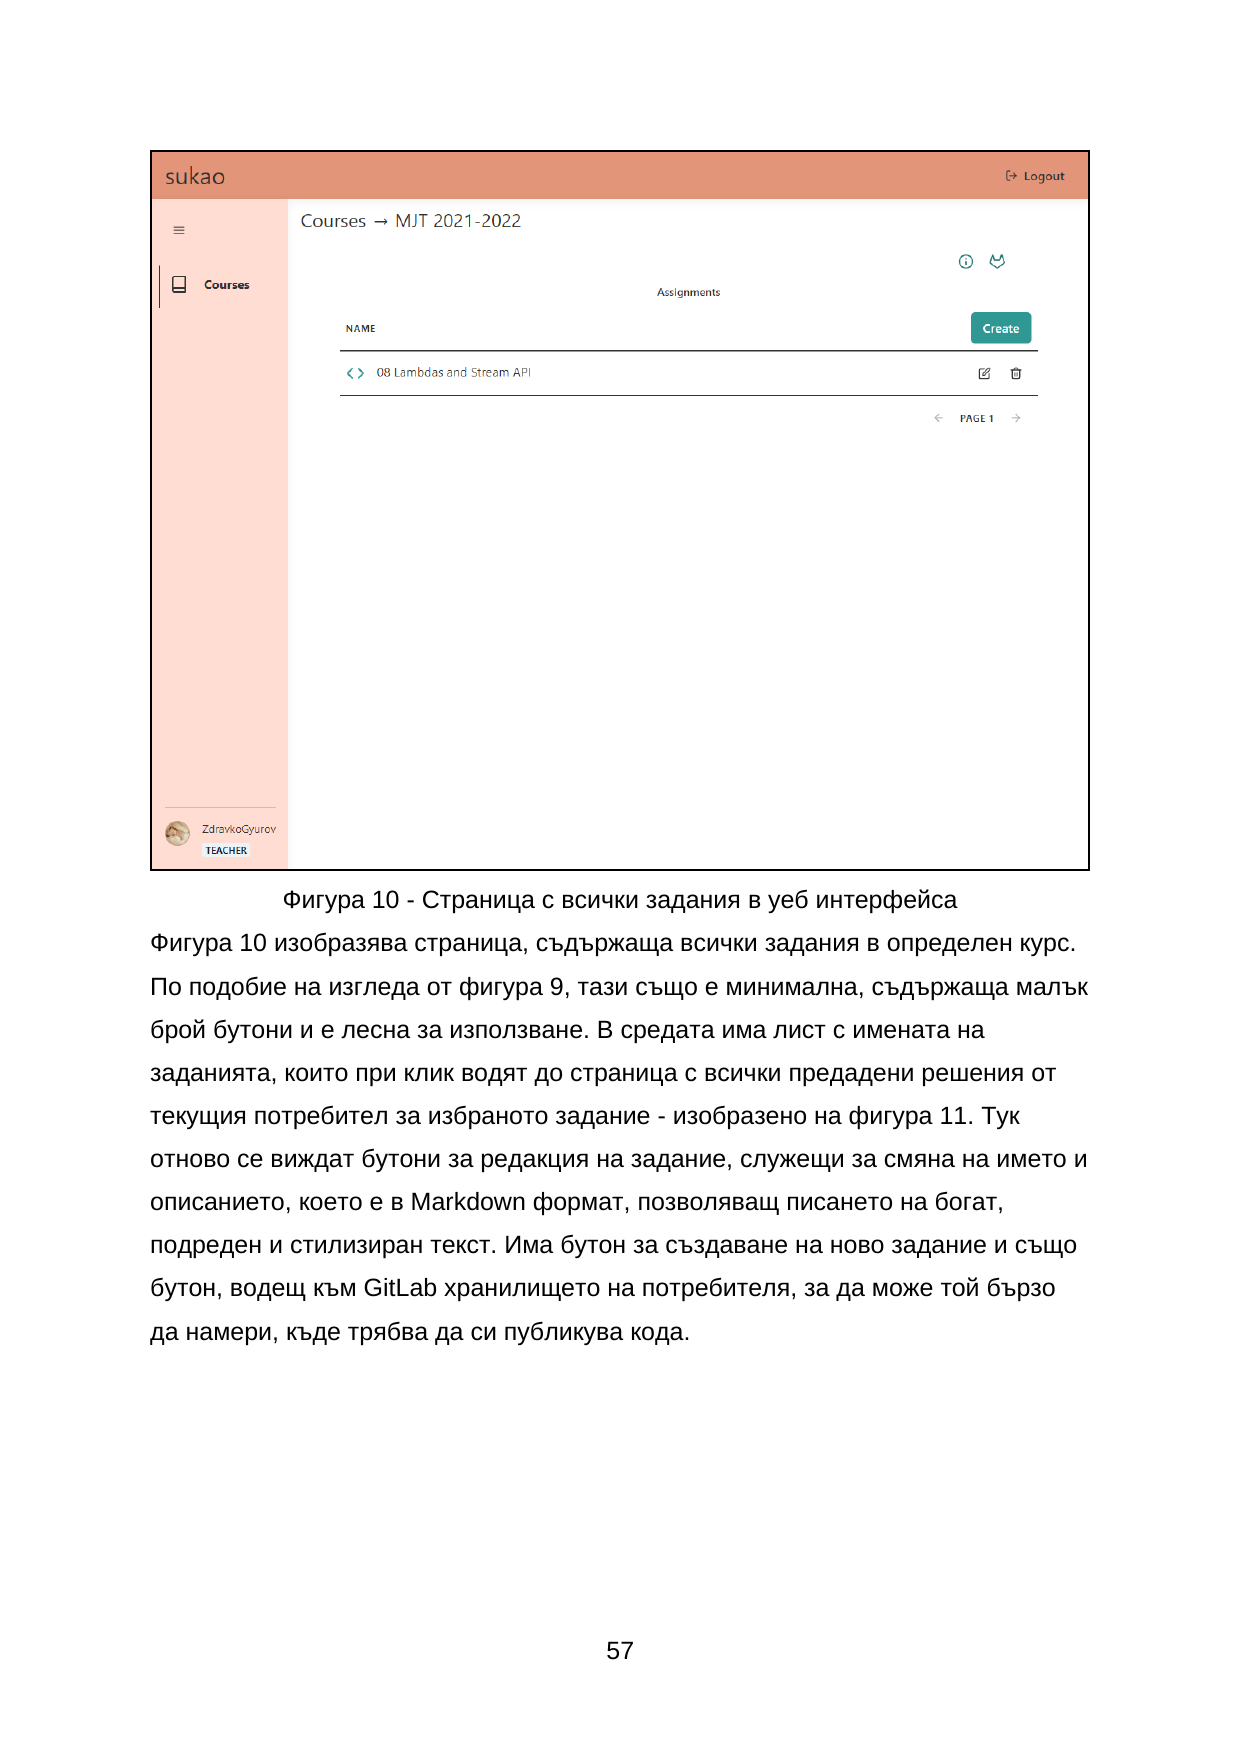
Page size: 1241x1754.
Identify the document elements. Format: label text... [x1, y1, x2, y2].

text Фигура 10 - Страница с всички задания в уеб интерфейса [150, 885, 1090, 914]
picture [152, 152, 1088, 869]
text Фигура 10 изобразява страница, съдържаща всички задания в определен курс. По подобие на изгледа от фигура 9, тази също е минимална, съдържаща малък брой бутони и е лесна за използване. В средата има лист с имената на заданията, които при клик водят до страница с всички предадени решения от текущия потребител за избраното задание - изобразено на фигура 11. Тук отново се виждат бутони за редакция на задание, служещи за смяна на името и описанието, което е в Markdown формат, позволяващ писането на богат, подреден и стилизиран текст. Има бутон за създаване на ново задание и също бутон, водещ към GitLab хранилището на потребителя, за да може той бързо да намери, къде трябва да си публикува кода. [150, 928, 1090, 1345]
